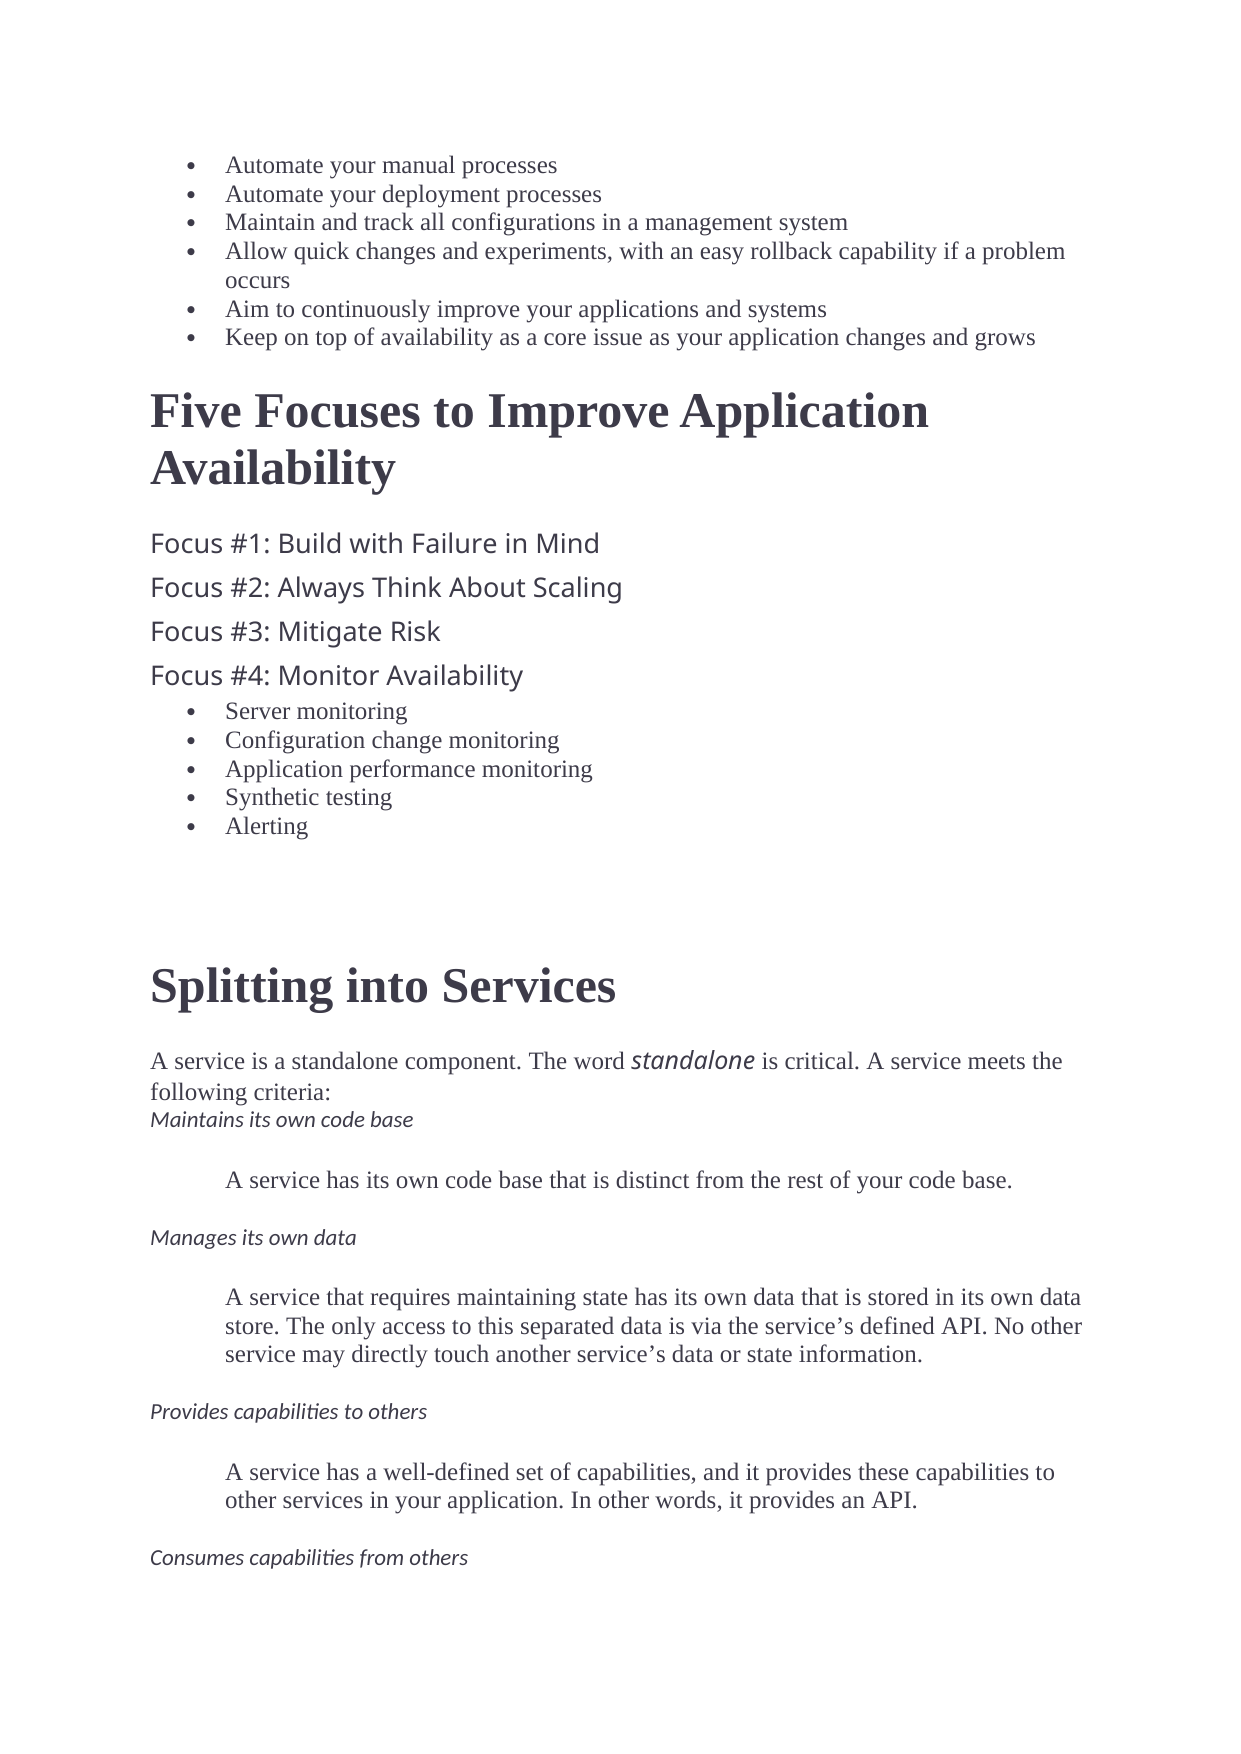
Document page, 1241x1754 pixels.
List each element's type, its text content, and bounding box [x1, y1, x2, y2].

text A service that requires maintaining state has its own data that is stored in its own data store. The only access to this separated data is via the service’s defined API. No other service may directly touch another service’s data or state information. [225, 1282, 1090, 1368]
text Consumes capabilities from others [150, 1543, 1090, 1571]
text A service has a well-defined set of capabilities, and it provides these capabilities to other services in your application. In other words, it provides an API. [225, 1457, 1090, 1514]
text A service has its own code base that is distinct from the rest of your code base. [225, 1165, 1090, 1193]
list Keep on top of availability as a core issue as your application changes and grows [187, 322, 1090, 351]
subtitle Focus #3: Mitigate Risk [150, 612, 1090, 649]
subtitle Focus #4: Monitor Availability [150, 656, 1090, 693]
list Maintain and track all configurations in a management system [187, 207, 1090, 236]
text Manages its own data [150, 1223, 1090, 1251]
subtitle Five Focuses to Improve Application Availability [150, 380, 1090, 495]
subtitle Focus #1: Build with Failure in Mind [150, 524, 1090, 561]
list Application performance monitoring [187, 754, 1090, 782]
text A service is a standalone component. The word standalone is critical. A service meets the following criteria: [150, 1042, 1090, 1105]
list Automate your manual processes [187, 150, 1090, 179]
subtitle Splitting into Services [150, 956, 1090, 1013]
list Alerting [187, 811, 1090, 840]
list Aim to continuously improve your applications and systems [187, 294, 1090, 322]
list Synthetic testing [187, 782, 1090, 811]
list Automate your deployment processes [187, 179, 1090, 207]
subtitle Focus #2: Always Think About Scaling [150, 568, 1090, 605]
list Allow quick changes and experiments, with an easy rollback capability if a problem occurs [187, 236, 1090, 294]
text Provides capabilities to others [150, 1397, 1090, 1425]
text Maintains its own code base [150, 1105, 1090, 1133]
list Configuration change monitoring [187, 725, 1090, 754]
list Server monitoring [187, 696, 1090, 725]
